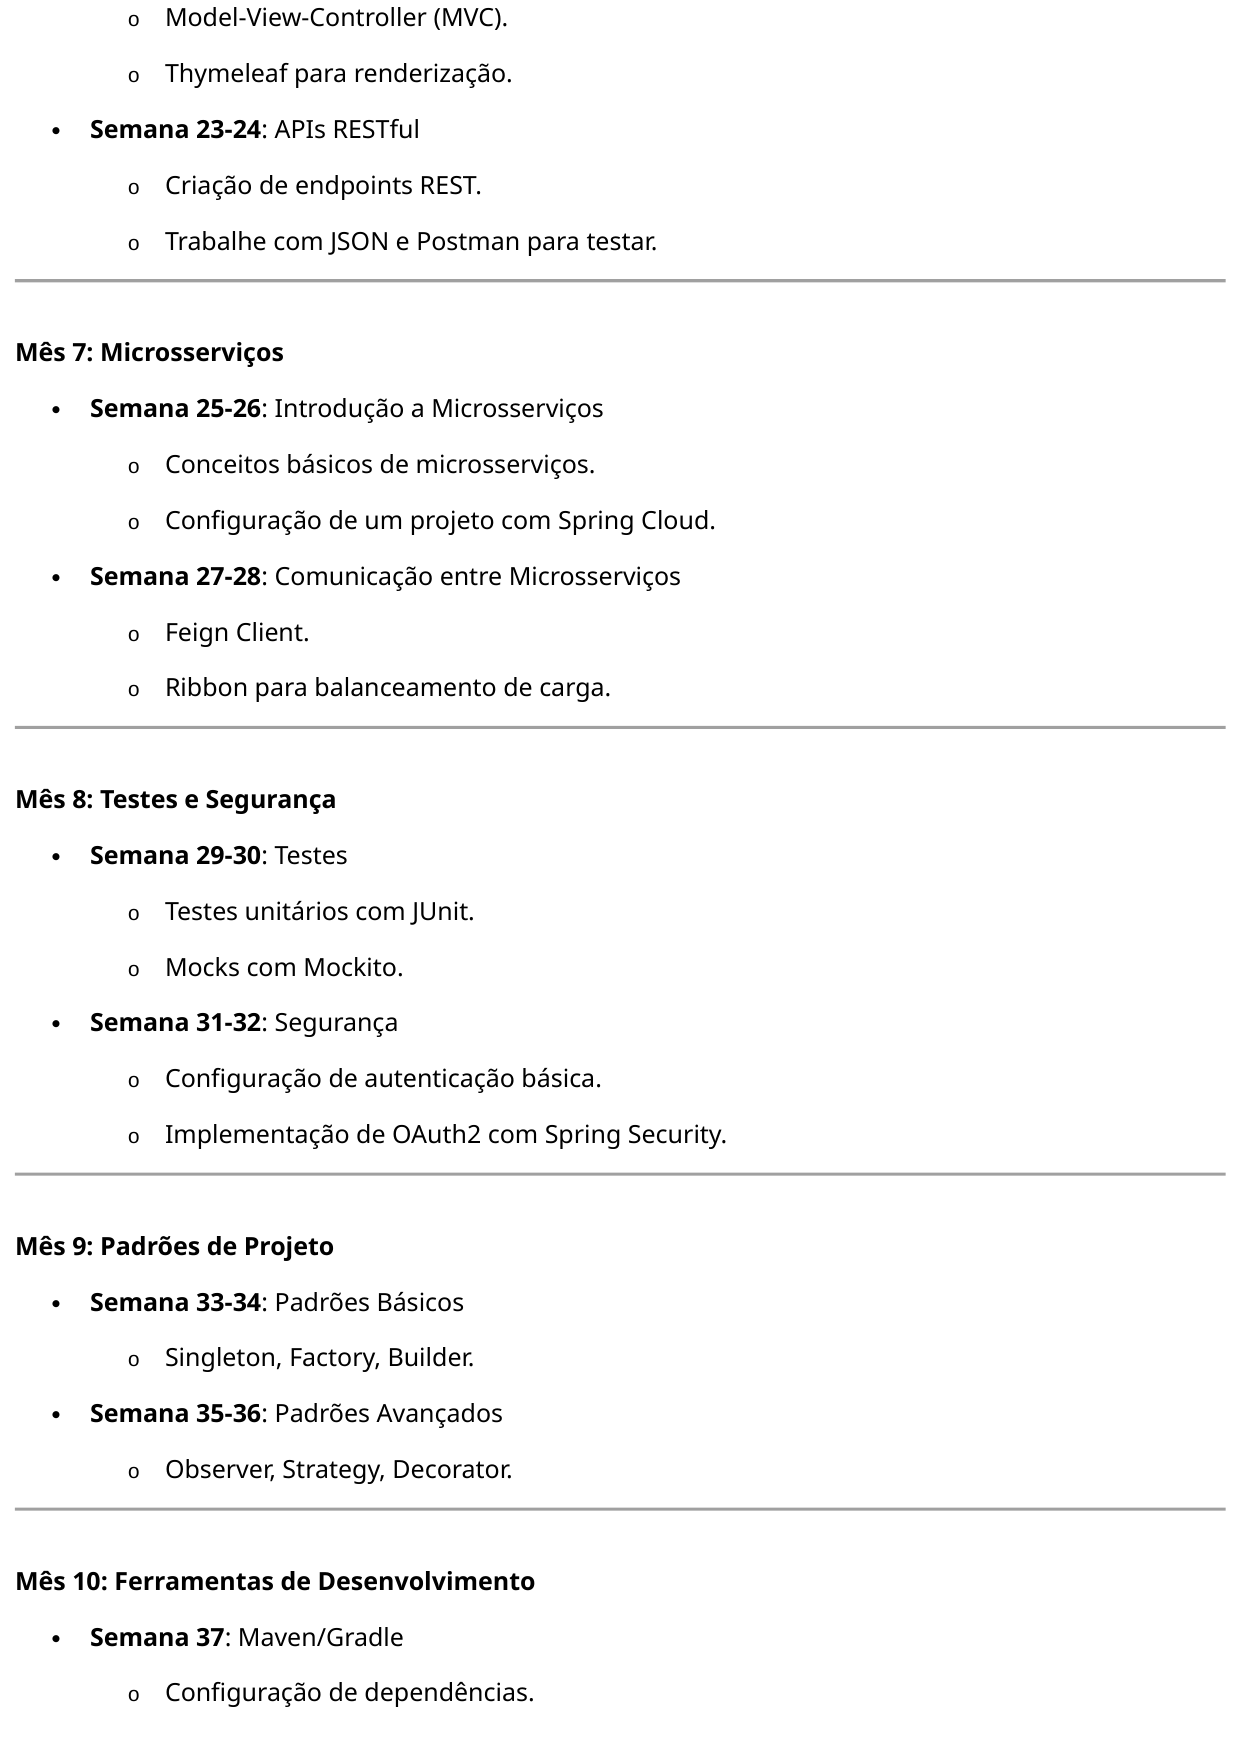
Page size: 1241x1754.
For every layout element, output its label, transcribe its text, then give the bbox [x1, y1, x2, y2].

list Observer, Strategy, Decorator. [127, 1452, 1226, 1486]
list Criação de endpoints REST. [127, 167, 1226, 202]
text Mês 7: Microsserviços [15, 335, 1226, 369]
list Semana 31-32: Segurança [52, 1005, 1226, 1039]
text Mês 10: Ferramentas de Desenvolvimento [15, 1563, 1226, 1597]
list Singleton, Factory, Builder. [127, 1340, 1226, 1374]
list Configuração de dependências. [127, 1675, 1226, 1709]
list Semana 33-34: Padrões Básicos [52, 1284, 1226, 1318]
list Feign Client. [127, 614, 1226, 648]
list Thymeleaf para renderização. [127, 56, 1226, 90]
list Semana 35-36: Padrões Avançados [52, 1396, 1226, 1430]
list Configuração de autenticação básica. [127, 1061, 1226, 1095]
list Semana 27-28: Comunicação entre Microsserviços [52, 558, 1226, 592]
text Mês 8: Testes e Segurança [15, 782, 1226, 816]
list Implementação de OAuth2 com Spring Security. [127, 1117, 1226, 1151]
list Testes unitários com JUnit. [127, 893, 1226, 927]
list Semana 25-26: Introdução a Microsserviços [52, 391, 1226, 425]
text Mês 9: Padrões de Projeto [15, 1228, 1226, 1262]
list Model-View-Controller (MVC). [127, 0, 1226, 34]
list Conceitos básicos de microsserviços. [127, 447, 1226, 481]
list Semana 23-24: APIs RESTful [52, 112, 1226, 146]
list Semana 37: Maven/Gradle [52, 1619, 1226, 1653]
list Configuração de um projeto com Spring Cloud. [127, 502, 1226, 537]
list Semana 29-30: Testes [52, 837, 1226, 872]
list Ribbon para balanceamento de carga. [127, 670, 1226, 704]
list Mocks com Mockito. [127, 949, 1226, 983]
list Trabalhe com JSON e Postman para testar. [127, 223, 1226, 257]
